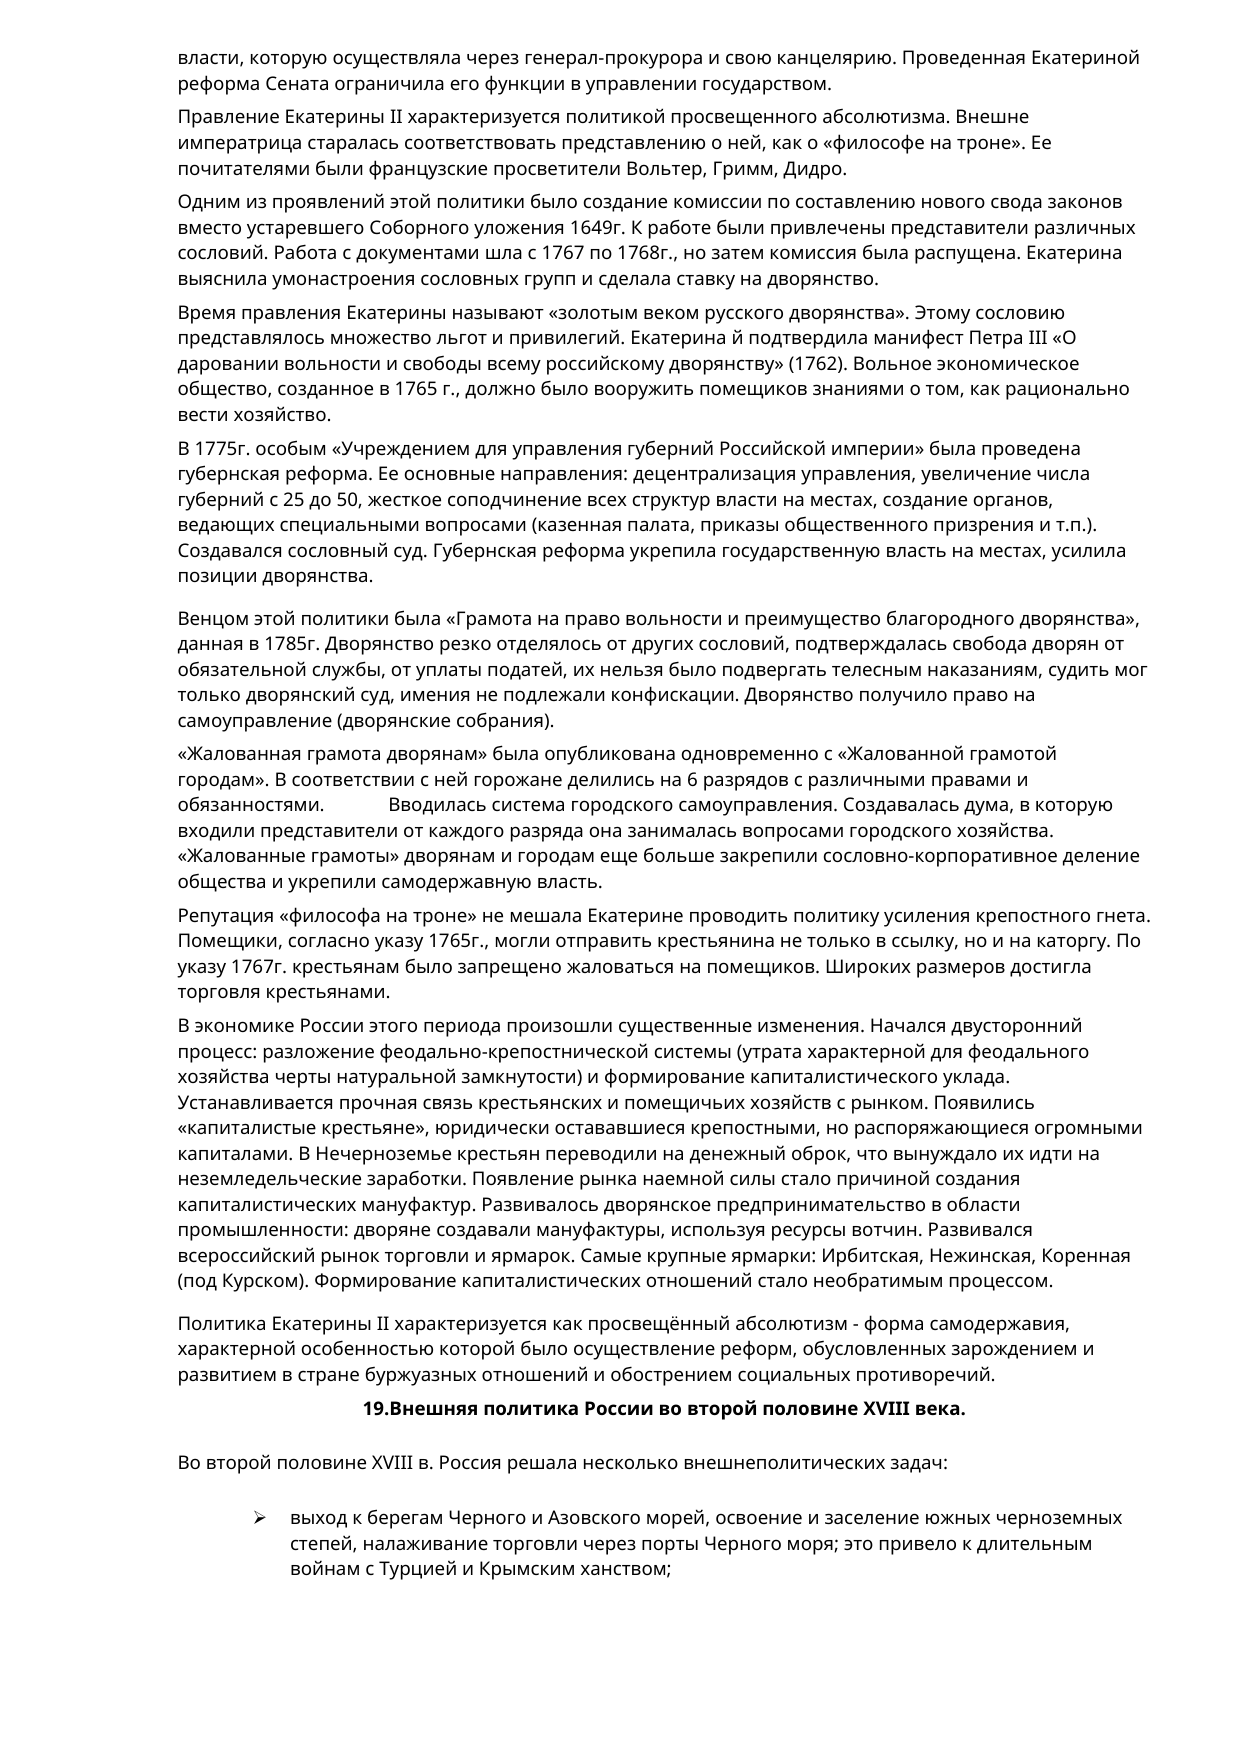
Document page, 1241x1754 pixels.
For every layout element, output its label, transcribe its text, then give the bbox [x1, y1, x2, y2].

text «Жалованная грамота дворянам» была опубликована одновременно с «Жалованной грамотой городам». В соответствии с ней горожане делились на 6 разрядов с различными правами и обязанностями. Вводилась система городского самоуправления. Создавалась дума, в которую входили представители от каждого разряда она занималась вопросами городского хозяйства. «Жалованные грамоты» дворянам и городам еще больше закрепили сословно-корпоративное деление общества и укрепили самодержавную власть. [177, 741, 1152, 894]
text Венцом этой политики была «Грамота на право вольности и преимущество благородного дворянства», данная в 1785г. Дворянство резко отделялось от других сословий, подтверждалась свобода дворян от обязательной службы, от уплаты податей, их нельзя было подвергать телесным наказаниям, судить мог только дворянский суд, имения не подлежали конфискации. Дворянство получило право на самоуправление (дворянские собрания). [177, 605, 1152, 732]
text Время правления Екатерины называют «золотым веком русского дворянства». Этому сословию представлялось множество льгот и привилегий. Екатерина й подтвердила манифест Петра III «О даровании вольности и свободы всему российскому дворянству» (1762). Вольное экономическое общество, созданное в 1765 г., должно было вооружить помещиков знаниями о том, как рационально вести хозяйство. [177, 299, 1152, 427]
list выход к берегам Черного и Азовского морей, освоение и заселение южных черноземных степей, налаживание торговли через порты Черного моря; это привело к длительным войнам с Турцией и Крымским ханством; [252, 1504, 1152, 1581]
subtitle 19.Внешняя политика России во второй половине ХVIII века. [177, 1395, 1152, 1420]
text Политика Екатерины II характеризуется как просвещённый абсолютизм - форма самодержавия, характерной особенностью которой было осуществление реформ, обусловленных зарождением и развитием в стране буржуазных отношений и обострением социальных противоречий. [177, 1310, 1152, 1387]
text Правление Екатерины II характеризуется политикой просвещенного абсолютизма. Внешне императрица старалась соответствовать представлению о ней, как о «философе на троне». Ее почитателями были французские просветители Вольтер, Гримм, Дидро. [177, 104, 1152, 180]
text Одним из проявлений этой политики было создание комиссии по составлению нового свода законов вместо устаревшего Соборного уложения 1649г. К работе были привлечены представители различных сословий. Работа с документами шла с 1767 по 1768г., но затем комиссия была распущена. Екатерина выяснила умонастроения сословных групп и сделала ставку на дворянство. [177, 189, 1152, 291]
text Во второй половине XVIII в. Россия решала несколько внешнеполитических задач: [177, 1449, 1152, 1475]
text В 1775г. особым «Учреждением для управления губерний Российской империи» была проведена губернская реформа. Ее основные направления: децентрализация управления, увеличение числа губерний с 25 до 50, жесткое соподчинение всех структур власти на местах, создание органов, ведающих специальными вопросами (казенная палата, приказы общественного призрения и т.п.). Создавался сословный суд. Губернская реформа укрепила государственную власть на местах, усилила позиции дворянства. [177, 435, 1152, 588]
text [177, 44, 1152, 95]
text В экономике России этого периода произошли существенные изменения. Начался двусторонний процесс: разложение феодально-крепостнической системы (утрата характерной для феодального хозяйства черты натуральной замкнутости) и формирование капиталистического уклада. Устанавливается прочная связь крестьянских и помещичьих хозяйств с рынком. Появились «капиталистые крестьяне», юридически остававшиеся крепостными, но распоряжающиеся огромными капиталами. В Нечерноземье крестьян переводили на денежный оброк, что вынуждало их идти на неземледельческие заработки. Появление рынка наемной силы стало причиной создания капиталистических мануфактур. Развивалось дворянское предпринимательство в области промышленности: дворяне создавали мануфактуры, используя ресурсы вотчин. Развивался всероссийский рынок торговли и ярмарок. Самые крупные ярмарки: Ирбитская, Нежинская, Коренная (под Курском). Формирование капиталистических отношений стало необратимым процессом. [177, 1013, 1152, 1293]
text Репутация «философа на троне» не мешала Екатерине проводить политику усиления крепостного гнета. Помещики, согласно указу 1765г., могли отправить крестьянина не только в ссылку, но и на каторгу. По указу 1767г. крестьянам было запрещено жаловаться на помещиков. Широких размеров достигла торговля крестьянами. [177, 902, 1152, 1004]
